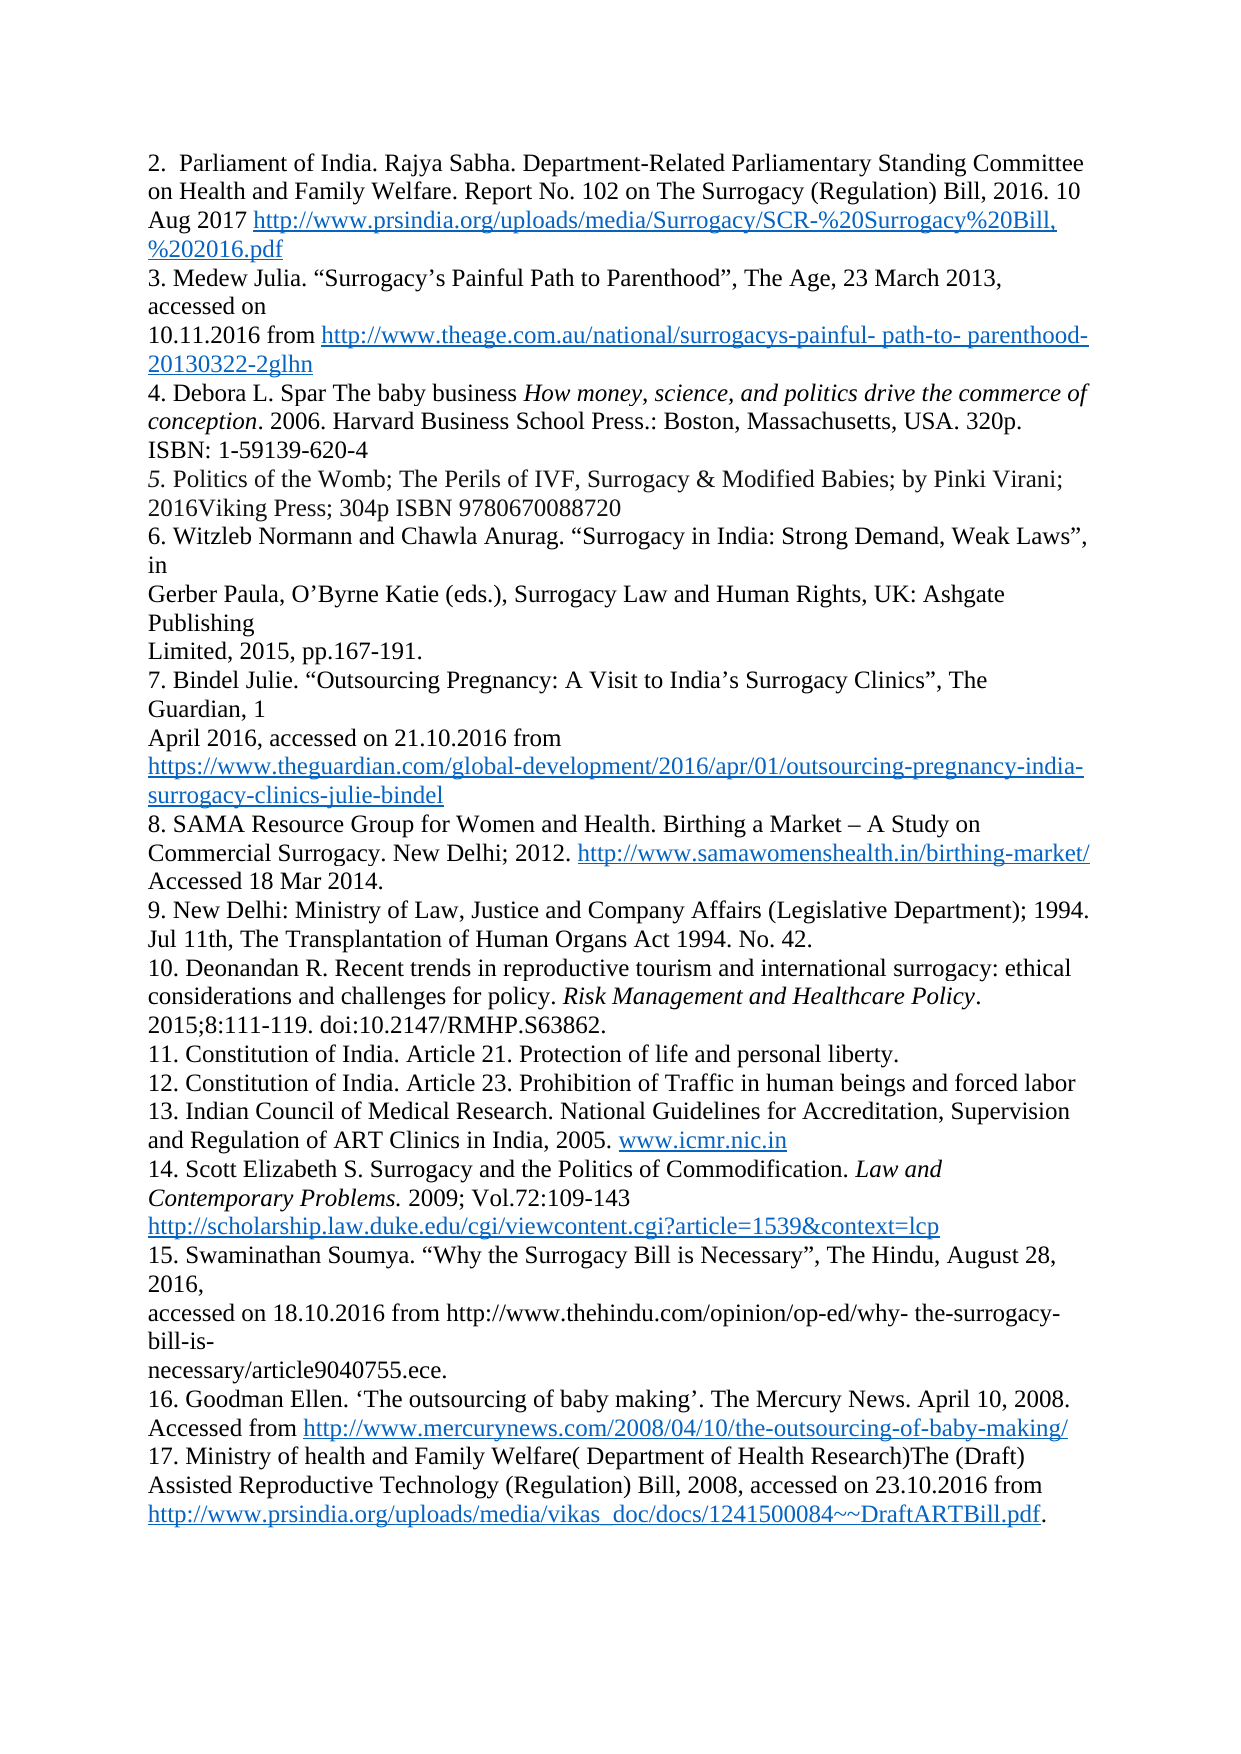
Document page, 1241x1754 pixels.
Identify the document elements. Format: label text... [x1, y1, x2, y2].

text 4. Debora L. Spar The baby business How money, science, and politics drive the commerce of conception. 2006. Harvard Business School Press.: Boston, Massachusetts, USA. 320p. ISBN: 1-59139-620-4 [368, 378, 1093, 464]
text 12. Constitution of India. Article 23. Prohibition of Traffic in human beings and forced labor [148, 1068, 1093, 1096]
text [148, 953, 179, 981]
text necessary/article9040755.ece. [148, 1355, 1093, 1384]
text 6. Witzleb Normann and Chawla Anurag. “Surrogacy in India: Strong Demand, Weak Laws”, in [148, 521, 1093, 579]
text April 2016, accessed on 21.10.2016 from https://www.theguardian.com/global-development/2016/apr/01/outsourcing-pregnancy-india-surrogacy-clinics-julie-bindel [148, 723, 1093, 809]
text 9. New Delhi: Ministry of Law, Justice and Company Affairs (Legislative Department); 1994. Jul 11th, The Transplantation of Human Organs Act 1994. No. 42. [813, 895, 1093, 953]
text 2. Parliament of India. Rajya Sabha. Department-Related Parliamentary Standing Committee on Health and Family Welfare. Report No. 102 on The Surrogacy (Regulation) Bill, 2016. 10 Aug 2017 http://www.prsindia.org/uploads/media/Surrogacy/SCR-%20Surrogacy%20Bill,%202016.pdf [148, 148, 1093, 263]
text 20130322-2glhn [148, 349, 1093, 378]
text 15. Swaminathan Soumya. “Why the Surrogacy Bill is Necessary”, The Hindu, August 28, 2016, [148, 1240, 1093, 1298]
text 10.11.2016 from http://www.theage.com.au/national/surrogacys-painful- path-to- parenthood- [148, 320, 1093, 349]
text 17. Ministry of health and Family Welfare( Department of Health Research)The (Draft) Assisted Reproductive Technology (Regulation) Bill, 2008, accessed on 23.10.2016 from [148, 1441, 1093, 1499]
text Limited, 2015, pp.167-191. [148, 636, 1093, 665]
text 7. Bindel Julie. “Outsourcing Pregnancy: A Visit to India’s Surrogacy Clinics”, The Guardian, 1 [148, 665, 1093, 723]
text 16. Goodman Ellen. ‘The outsourcing of baby making’. The Mercury News. April 10, 2008. Accessed from http://www.mercurynews.com/2008/04/10/the-outsourcing-of-baby-making/ [148, 1384, 1093, 1441]
text 5. Politics of the Womb; The Perils of IVF, Surrogacy & Modified Babies; by Pinki Virani; 2016Viking Press; 304p ISBN 9780670088720 [621, 464, 1093, 521]
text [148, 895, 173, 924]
text accessed on 18.10.2016 from http://www.thehindu.com/opinion/op-ed/why- the-surrogacy- bill-is- [148, 1298, 1093, 1355]
text http://www.prsindia.org/uploads/media/vikas_doc/docs/1241500084~~DraftARTBill.pdf. [148, 1499, 1093, 1528]
text 10. Deonandan R. Recent trends in reproductive tourism and international surrogacy: ethical considerations and challenges for policy. Risk Management and Healthcare Policy. 2015;8:111-119. doi:10.2147/RMHP.S63862. [607, 953, 1093, 1039]
text 8. SAMA Resource Group for Women and Health. Birthing a Market – A Study on Commercial Surrogacy. New Delhi; 2012. http://www.samawomenshealth.in/birthing-market/ Accessed 18 Mar 2014. [384, 809, 1093, 895]
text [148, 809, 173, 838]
text 3. Medew Julia. “Surrogacy’s Painful Path to Parenthood”, The Age, 23 March 2013, accessed on [148, 263, 1093, 320]
text Gerber Paula, O’Byrne Katie (eds.), Surrogacy Law and Human Rights, UK: Ashgate Publishing [148, 579, 1093, 636]
text 13. Indian Council of Medical Research. National Guidelines for Accreditation, Supervision and Regulation of ART Clinics in India, 2005. www.icmr.nic.in [148, 1096, 1093, 1154]
text 14. Scott Elizabeth S. Surrogacy and the Politics of Commodification. Law and Contemporary Problems. 2009; Vol.72:109-143 http://scholarship.law.duke.edu/cgi/viewcontent.cgi?article=1539&context=lcp [148, 1154, 1093, 1240]
text 11. Constitution of India. Article 21. Protection of life and personal liberty. [148, 1039, 1093, 1068]
